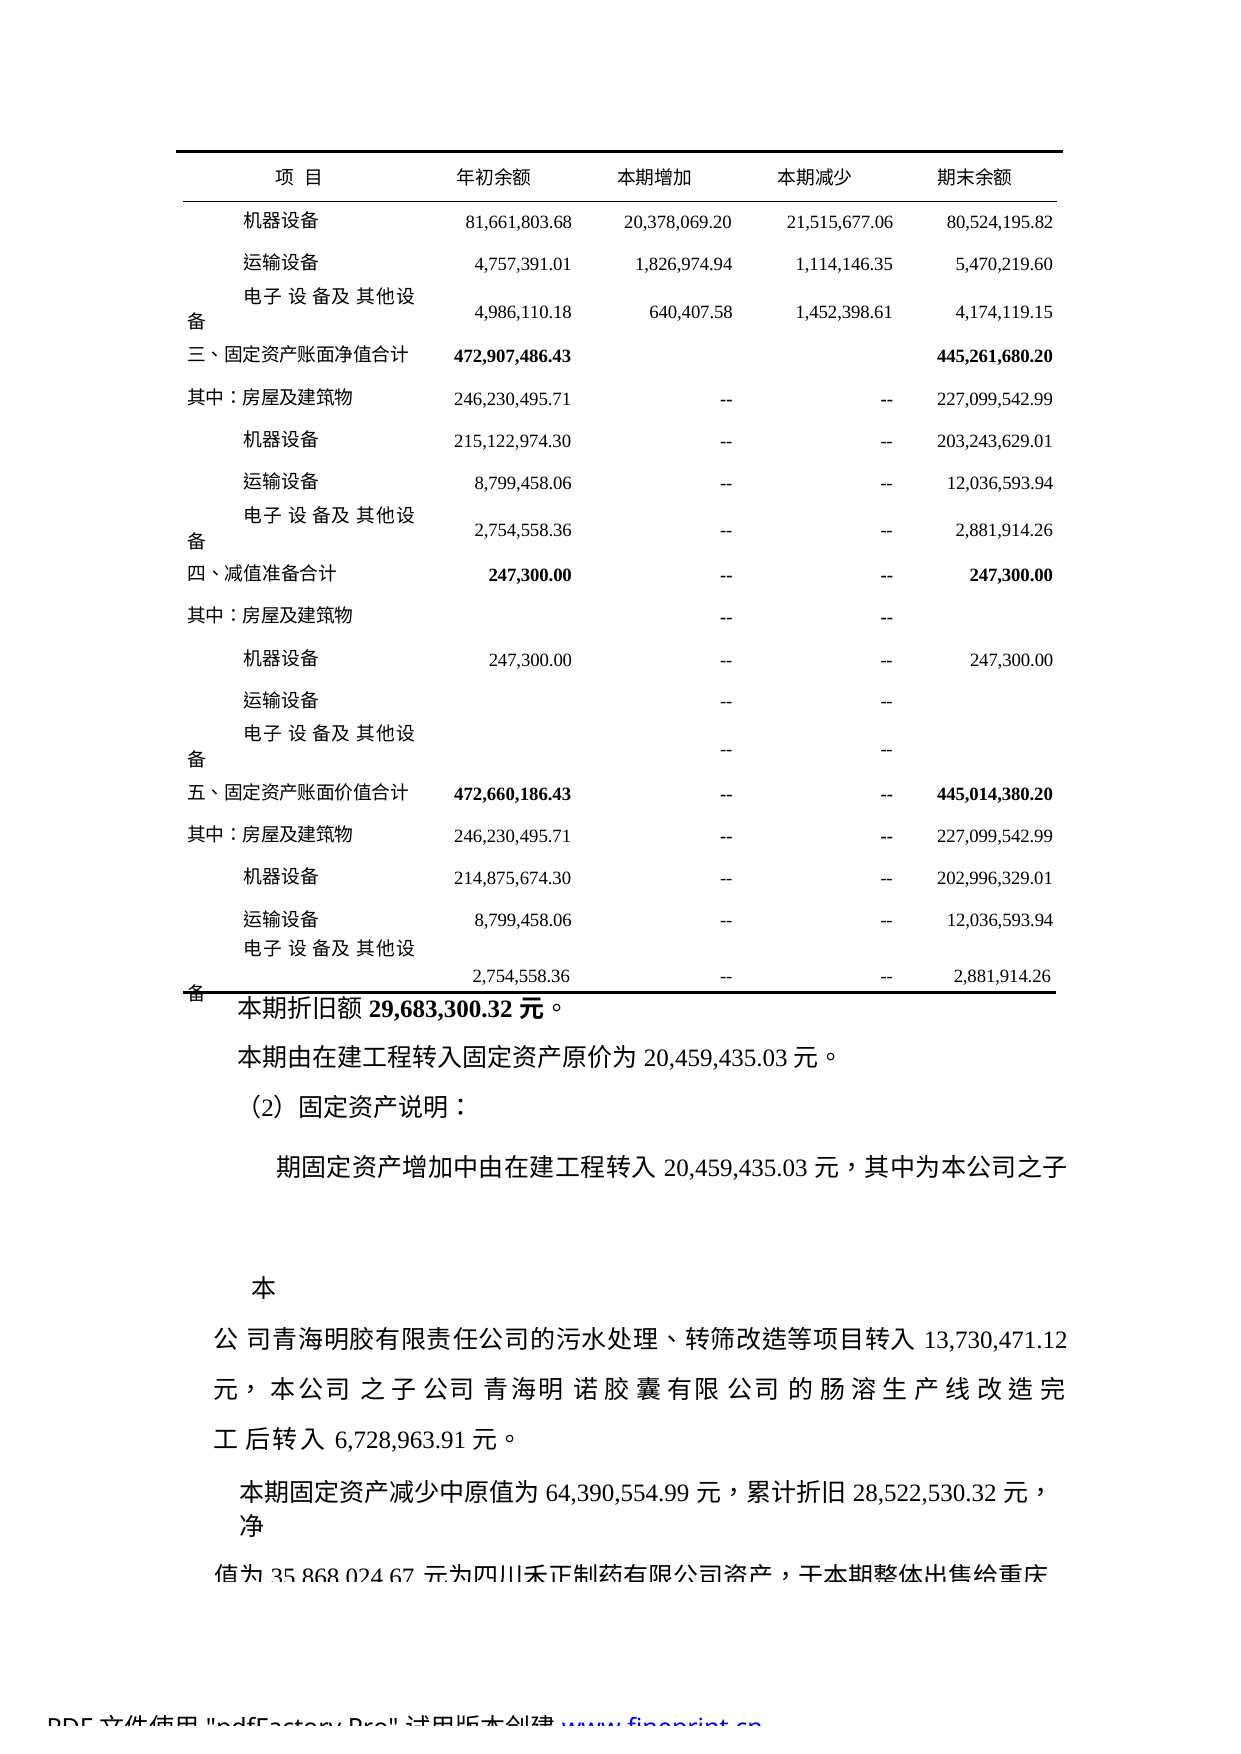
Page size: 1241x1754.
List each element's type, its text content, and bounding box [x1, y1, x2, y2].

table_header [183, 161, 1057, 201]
text （2）固定资产说明： [236, 1090, 1055, 1124]
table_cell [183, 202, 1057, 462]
text 本期由在建工程转入固定资产原价为 20,459,435.03 元。 [237, 1040, 1055, 1074]
text 本期折旧额 29,683,300.32 元。 [237, 991, 1055, 1025]
text 备 2,754,558.36 -- -- 2,881,914.26 [187, 959, 1076, 989]
text 电子 设 备及 其他设 [243, 941, 1055, 959]
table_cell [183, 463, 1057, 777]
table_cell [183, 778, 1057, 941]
